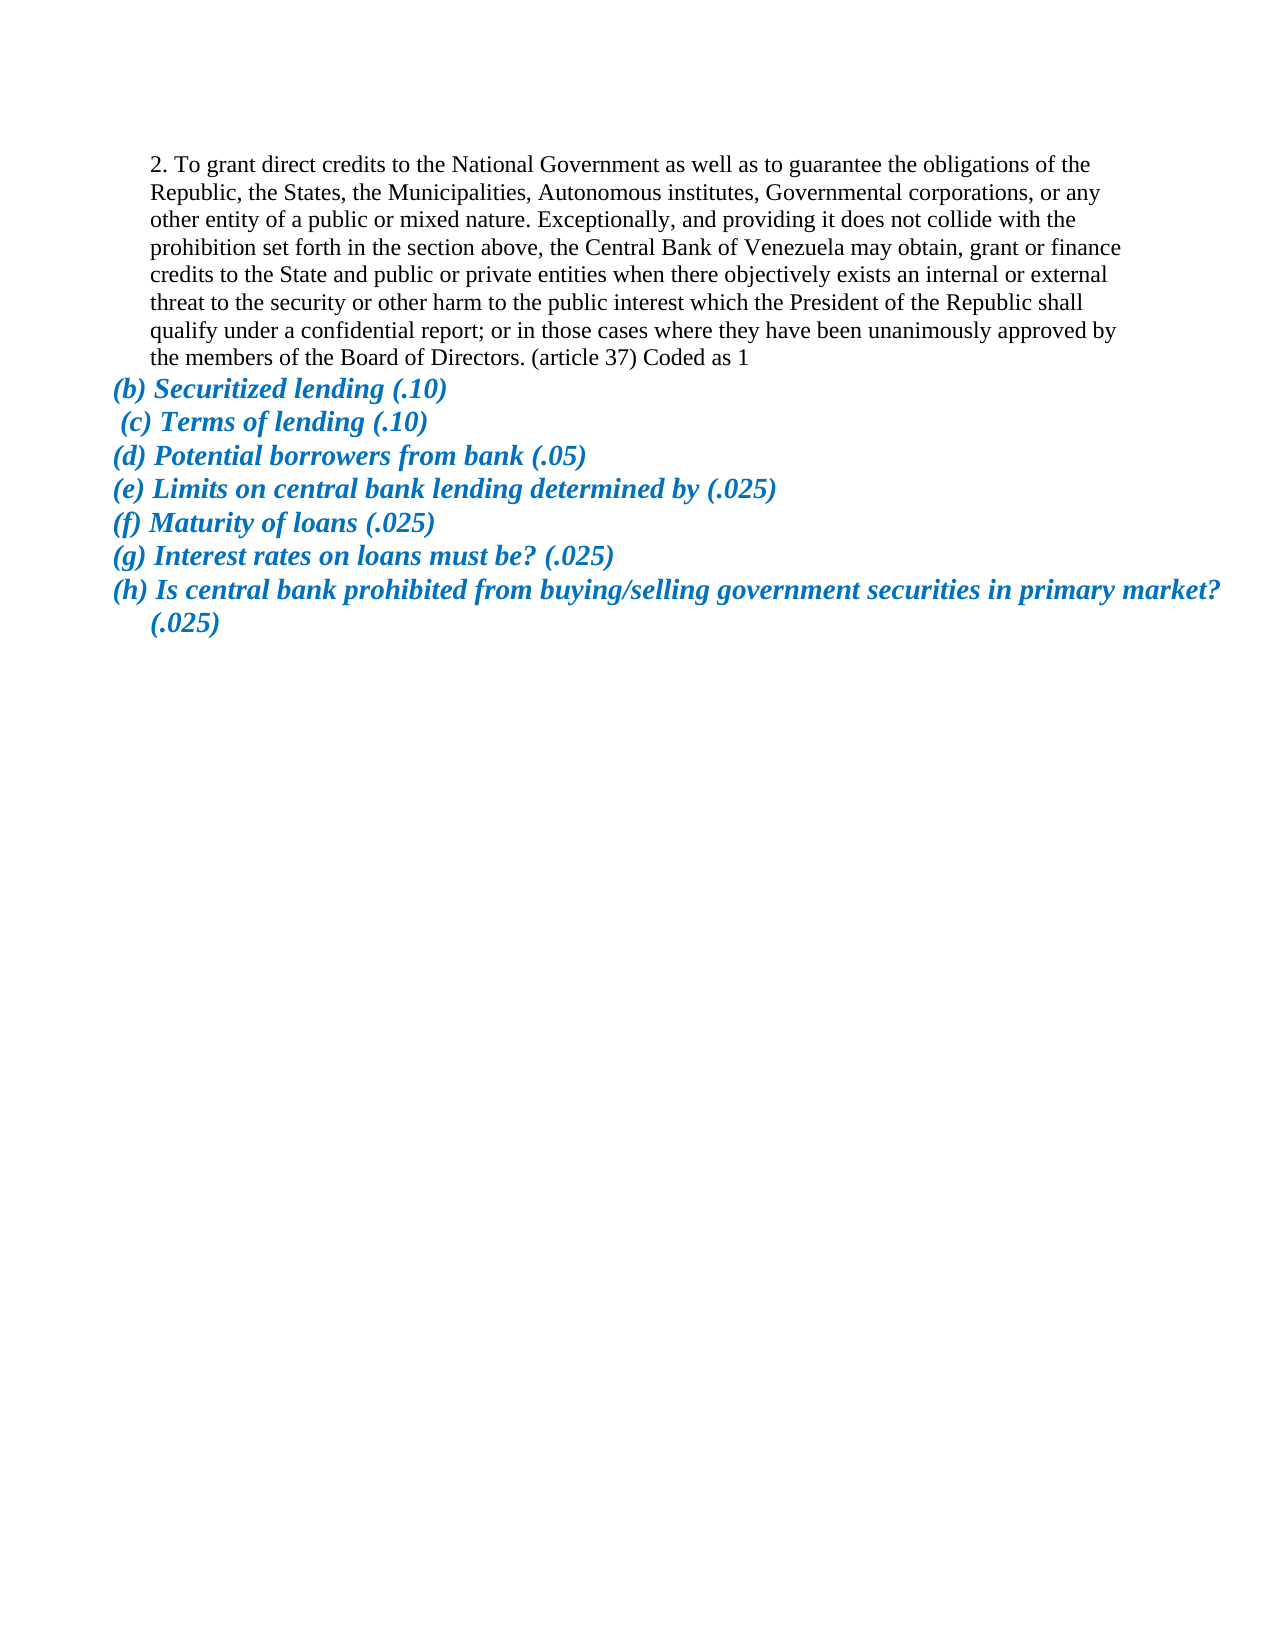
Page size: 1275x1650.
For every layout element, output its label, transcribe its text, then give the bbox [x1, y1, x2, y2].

subtitle (h) Is central bank prohibited from buying/selling government securities in primary market? (.025) [112, 572, 1256, 639]
text 2. To grant direct credits to the National Government as well as to guarantee the obligations of the Republic, the States, the Municipalities, Autonomous institutes, Governmental corporations, or any other entity of a public or mixed nature. Exceptionally, and providing it does not collide with the prohibition set forth in the section above, the Central Bank of Venezuela may obtain, grant or finance credits to the State and public or private entities when there objectively exists an internal or external threat to the security or other harm to the public interest which the President of the Republic shall qualify under a confidential report; or in those cases where they have been unanimously approved by the members of the Board of Directors. (article 37) Coded as 1 [150, 150, 1125, 371]
subtitle (g) Interest rates on loans must be? (.025) [112, 538, 1256, 572]
subtitle (e) Limits on central bank lending determined by (.025) [112, 471, 1256, 505]
subtitle (d) Potential borrowers from bank (.05) [112, 438, 1256, 471]
subtitle (b) Securitized lending (.10) [112, 371, 1256, 404]
subtitle (f) Maturity of loans (.025) [112, 505, 1256, 538]
subtitle (c) Terms of lending (.10) [112, 404, 1256, 438]
